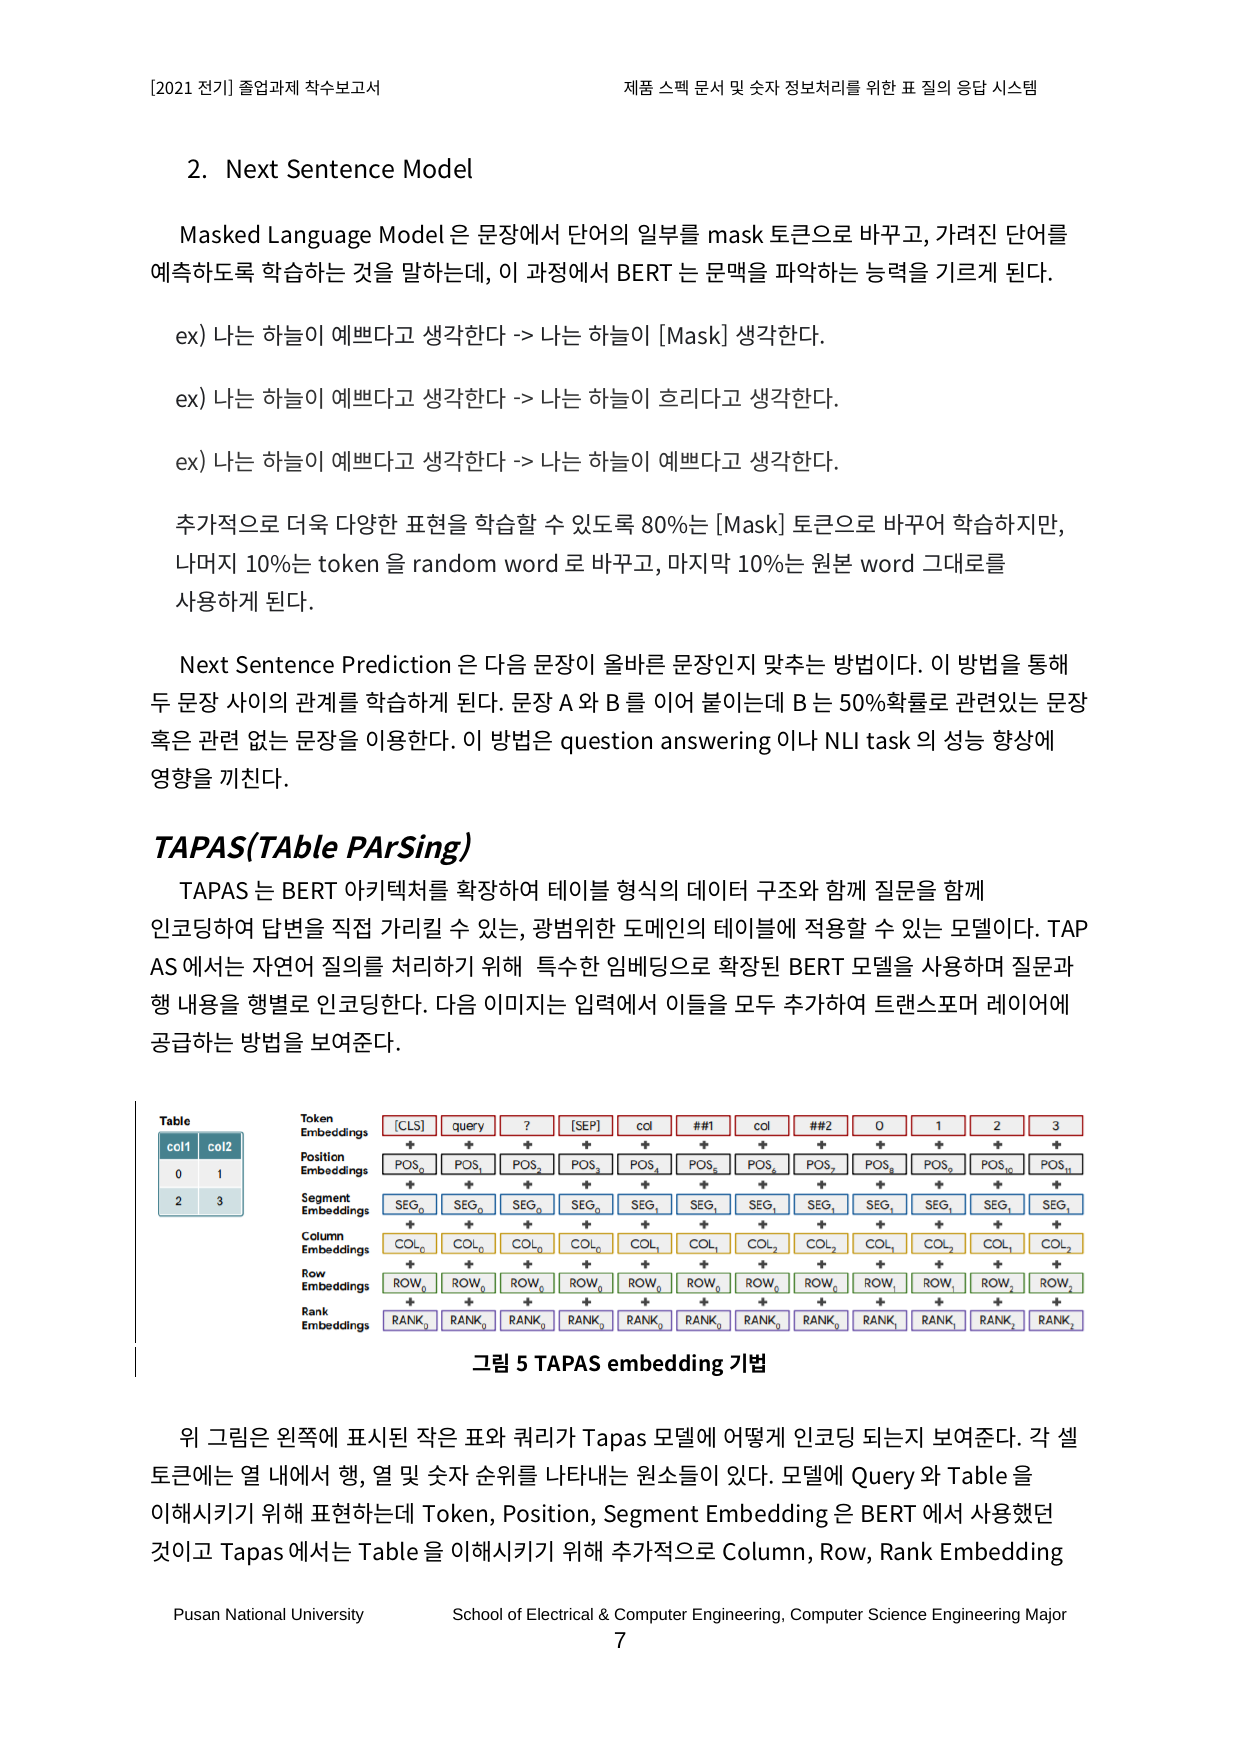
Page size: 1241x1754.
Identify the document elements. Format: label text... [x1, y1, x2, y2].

text ex) 나는 하늘이 예쁘다고 생각한다 -> 나는 하늘이 흐리다고 생각한다. [175, 381, 1065, 414]
text Next Sentence Prediction은 다음 문장이 올바른 문장인지 맞추는 방법이다. 이 방법을 통해 두 문장 사이의 관계를 학습하게 된다. 문장 A와 B를 이어 붙이는데 B는 50%확률로 관련있는 문장 혹은 관련 없는 문장을 이용한다. 이 방법은 question answering이나 NLI task의 성능 향상에 영향을 끼친다. [150, 647, 1090, 794]
picture [150, 1101, 1091, 1344]
text 그림 5 TAPAS embedding 기법 [150, 1347, 1090, 1377]
text ex) 나는 하늘이 예쁘다고 생각한다 -> 나는 하늘이 [Mask] 생각한다. [175, 318, 1065, 351]
list Next Sentence Model [187, 150, 1090, 186]
text ex) 나는 하늘이 예쁘다고 생각한다 -> 나는 하늘이 예쁘다고 생각한다. [175, 444, 1065, 477]
text TAPAS는 BERT 아키텍처를 확장하여 테이블 형식의 데이터 구조와 함께 질문을 함께 인코딩하여 답변을 직접 가리킬 수 있는, 광범위한 도메인의 테이블에 적용할 수 있는 모델이다. TAPAS에서는 자연어 질의를 처리하기 위해 특수한 임베딩으로 확장된 BERT 모델을 사용하며 질문과 행 내용을 행별로 인코딩한다. 다음 이미지는 입력에서 이들을 모두 추가하여 트랜스포머 레이어에 공급하는 방법을 보여준다. [150, 873, 1090, 1058]
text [150, 1420, 1090, 1567]
text 추가적으로 더욱 다양한 표현을 학습할 수 있도록 80%는 [Mask] 토큰으로 바꾸어 학습하지만, 나머지 10%는 token을 random word로 바꾸고, 마지막 10%는 원본 word 그대로를 사용하게 된다. [175, 507, 1065, 617]
text Masked Language Model은 문장에서 단어의 일부를 mask토큰으로 바꾸고, 가려진 단어를 예측하도록 학습하는 것을 말하는데, 이 과정에서 BERT는 문맥을 파악하는 능력을 기르게 된다. [150, 217, 1090, 288]
text TAPAS(TAble PArSing) [150, 824, 1090, 866]
